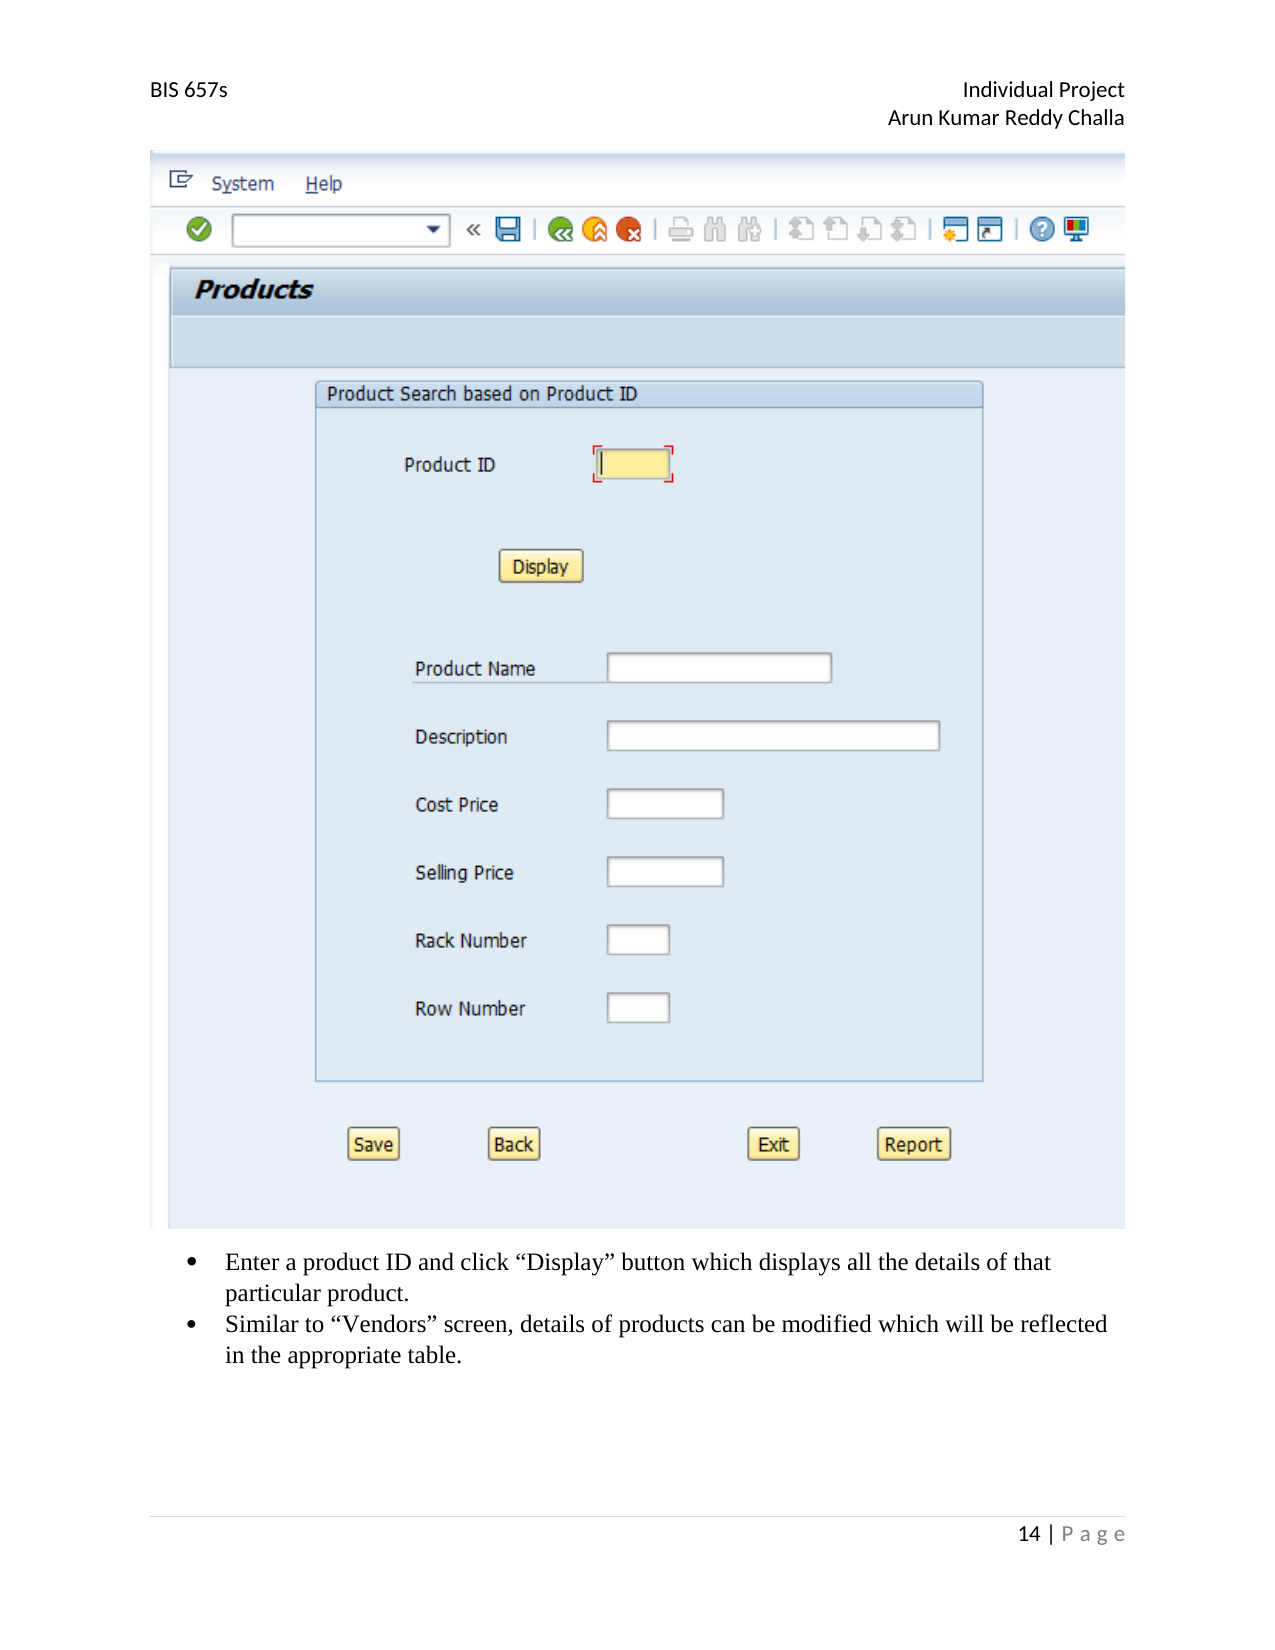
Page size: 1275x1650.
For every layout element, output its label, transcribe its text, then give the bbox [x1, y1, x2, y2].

picture [150, 150, 1125, 1229]
list Enter a product ID and click “Display” button which displays all the details of that particular product. [187, 1247, 1125, 1307]
list Similar to “Vendors” screen, details of products can be modified which will be reflected in the appropriate table. [187, 1309, 1125, 1369]
